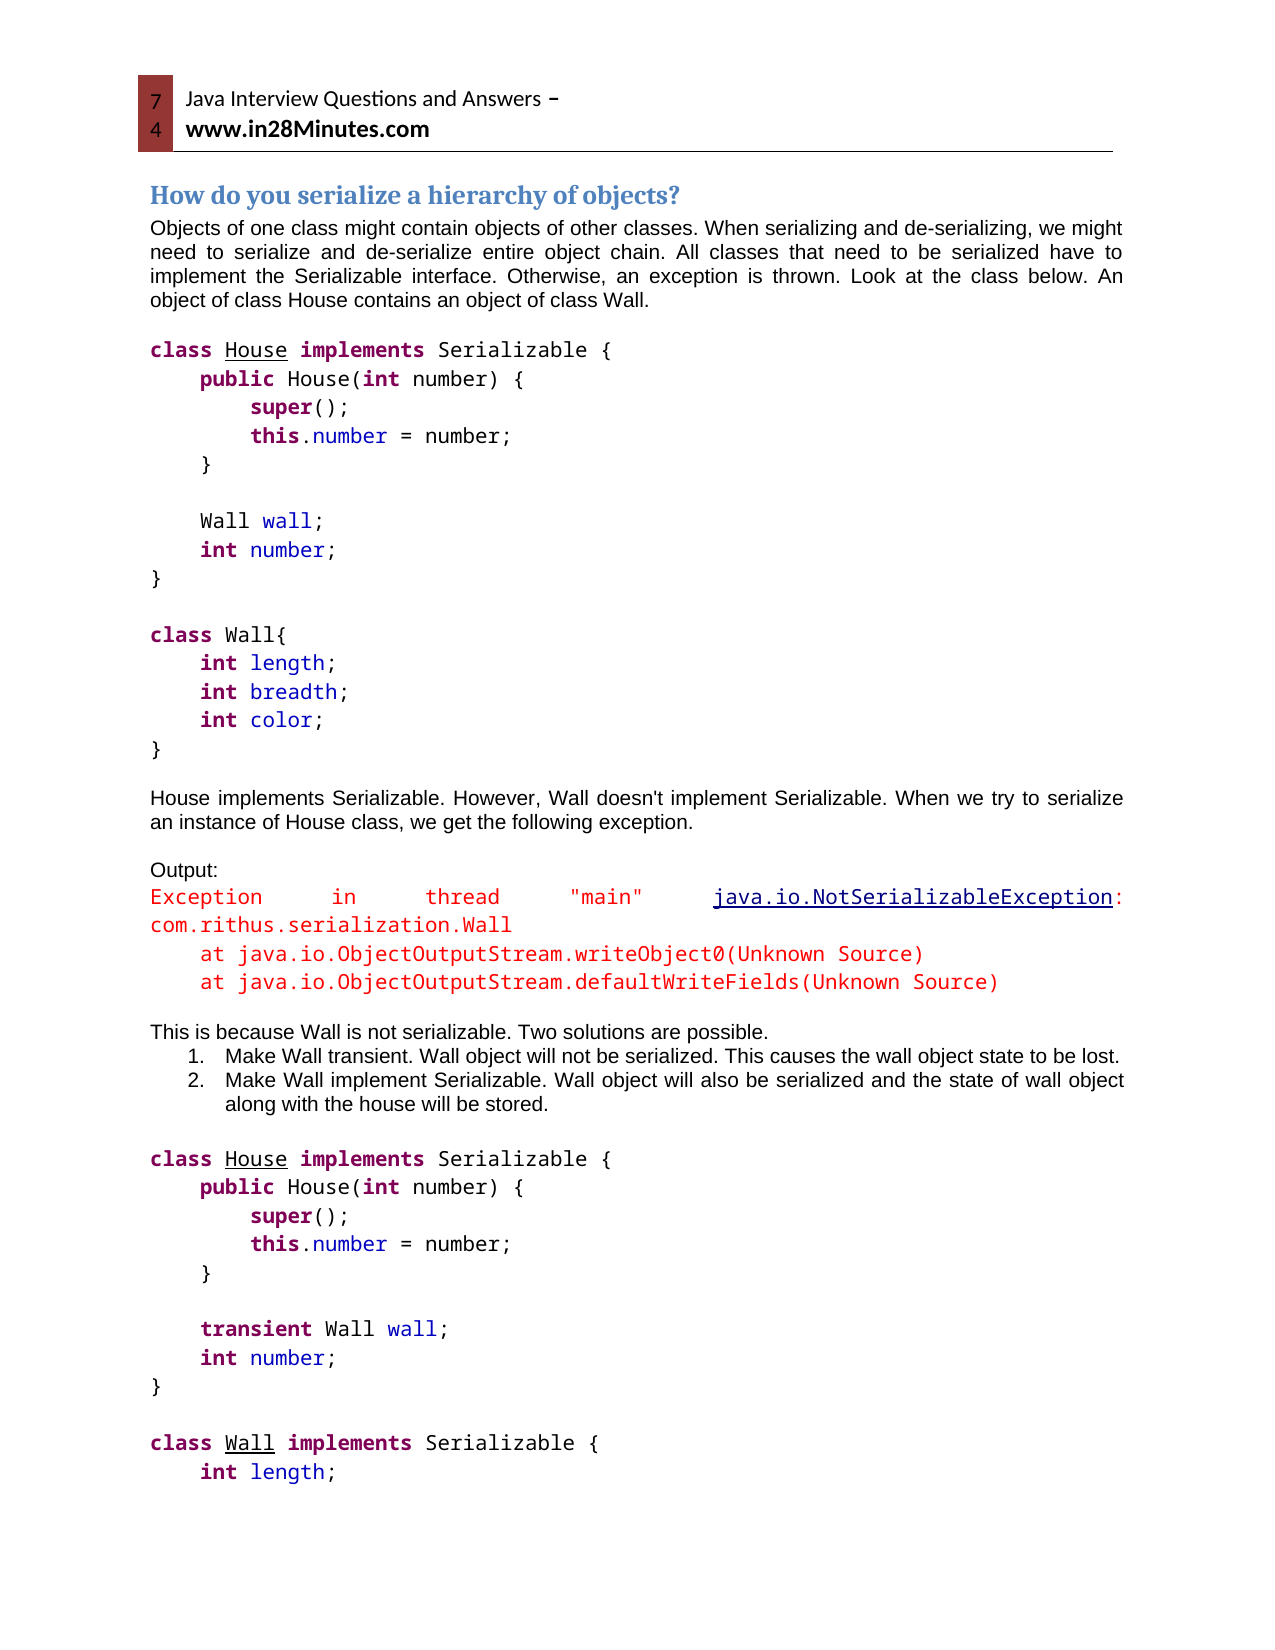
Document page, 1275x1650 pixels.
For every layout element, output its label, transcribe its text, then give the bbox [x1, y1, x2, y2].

text public House(int number) { [150, 1172, 1125, 1201]
text at java.io.ObjectOutputStream.writeObject0(Unknown Source) [150, 939, 1125, 967]
text } [150, 1371, 1125, 1400]
text super(); [150, 392, 1125, 421]
text transient Wall wall; [150, 1314, 1125, 1343]
text Wall wall; [150, 506, 1125, 535]
list Make Wall transient. Wall object will not be serialized. This causes the wall object state to be lost. [187, 1044, 1125, 1068]
text Objects of one class might contain objects of other classes. When serializing and de-serializing, we might need to serialize and de-serialize entire object chain. All classes that need to be serialized have to implement the Serializable interface. Otherwise, an exception is thrown. Look at the class below. An object of class House contains an object of class Wall. [150, 216, 1125, 312]
text House implements Serializable. However, Wall doesn't implement Serializable. When we try to serialize an instance of House class, we get the following exception. [150, 786, 1125, 834]
text int length; [150, 1457, 1125, 1485]
text super(); [150, 1201, 1125, 1229]
text } [150, 734, 1125, 762]
text } [150, 563, 1125, 592]
subtitle How do you serialize a hierarchy of objects? [150, 180, 1125, 211]
text this.number = number; [150, 421, 1125, 449]
text class House implements Serializable { [150, 1144, 1125, 1172]
text } [150, 1258, 1125, 1286]
text } [150, 449, 1125, 478]
text class Wall implements Serializable { [150, 1428, 1125, 1457]
text class House implements Serializable { [150, 336, 1125, 364]
text at java.io.ObjectOutputStream.defaultWriteFields(Unknown Source) [150, 967, 1125, 996]
text int breadth; [150, 677, 1125, 705]
text class Wall{ [150, 620, 1125, 648]
list Make Wall implement Serializable. Wall object will also be serialized and the state of wall object along with the house will be stored. [187, 1068, 1125, 1116]
text int number; [150, 535, 1125, 563]
text int number; [150, 1343, 1125, 1371]
text public House(int number) { [150, 364, 1125, 392]
text Output: [150, 858, 1125, 882]
text int length; [150, 648, 1125, 677]
text This is because Wall is not serializable. Two solutions are possible. [150, 1020, 1125, 1044]
text int color; [150, 705, 1125, 734]
text Exception in thread "main" java.io.NotSerializableException: com.rithus.serialization.Wall [150, 882, 1125, 939]
text this.number = number; [150, 1229, 1125, 1258]
